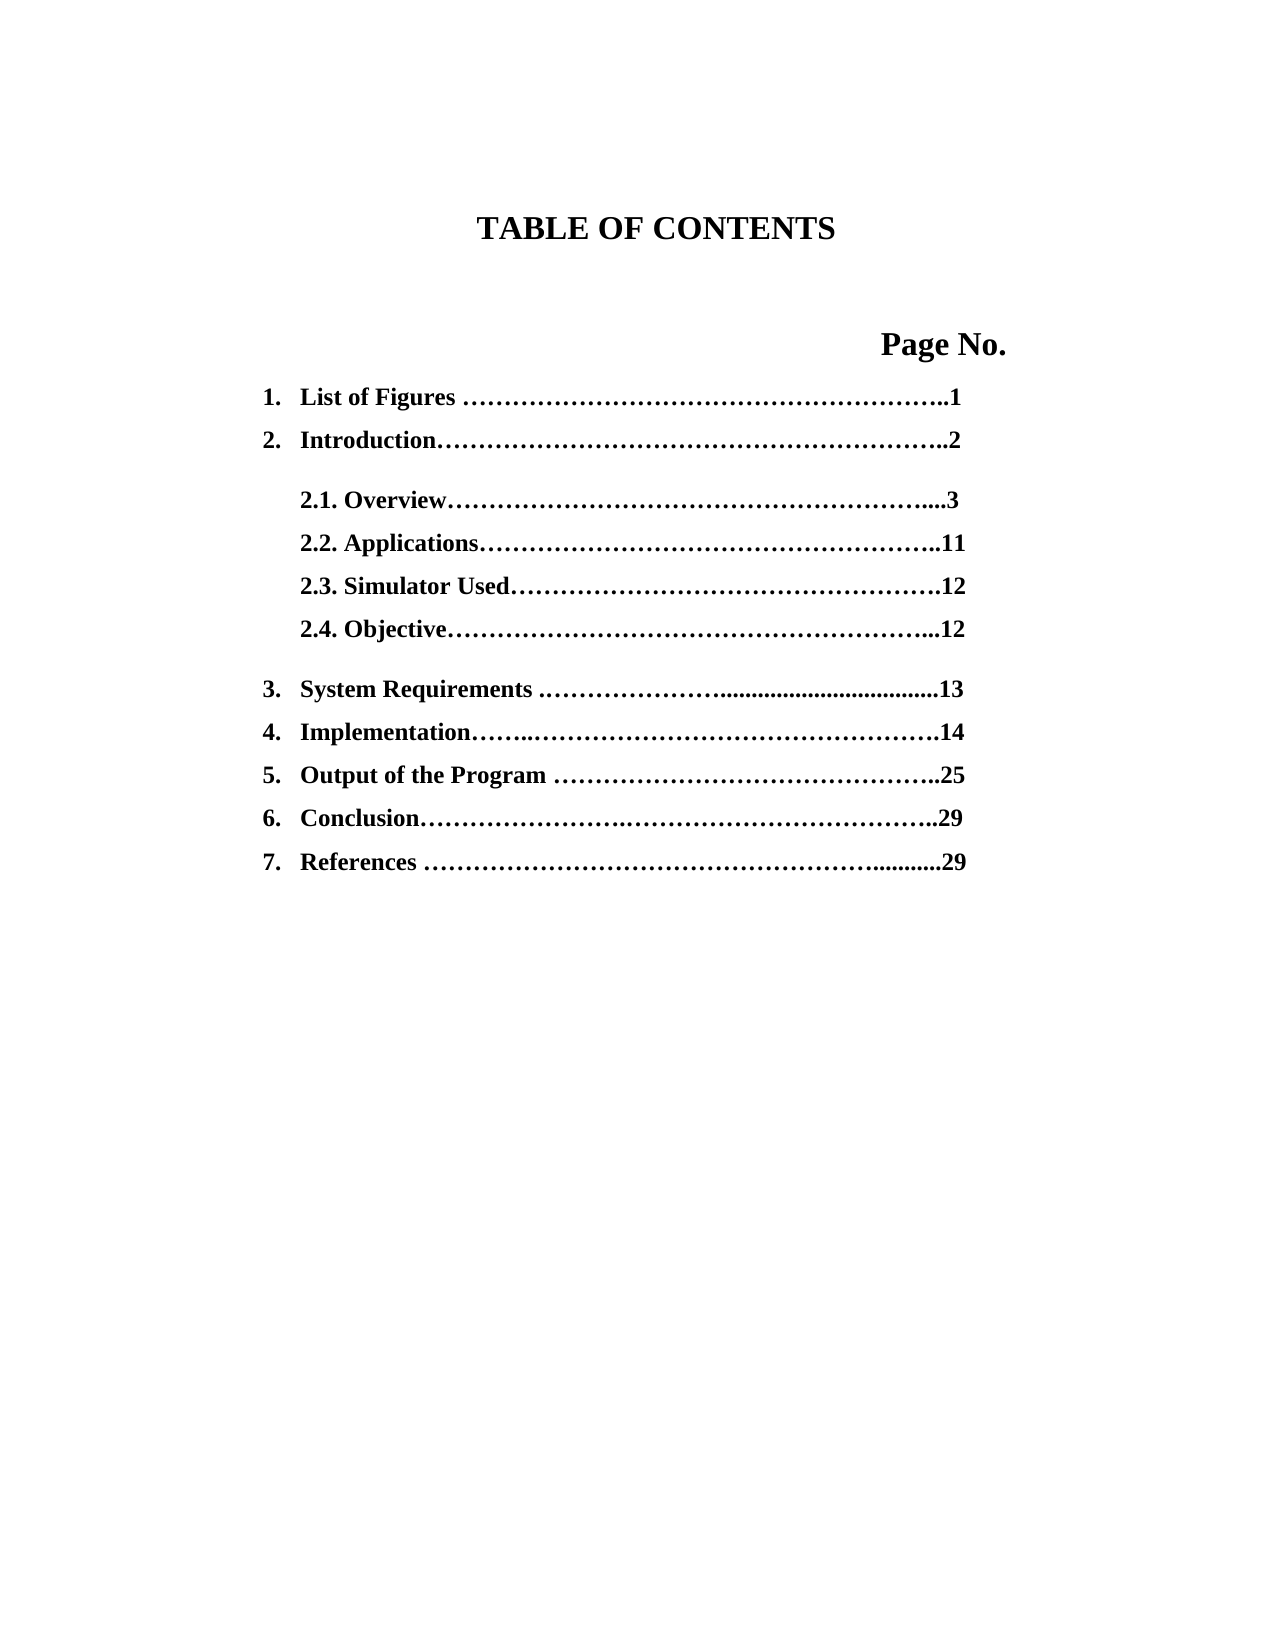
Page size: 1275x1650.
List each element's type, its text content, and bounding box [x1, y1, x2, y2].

list Overview…………………………………………………....3 [300, 485, 1087, 514]
text Page No. [225, 324, 1087, 362]
list Implementation……..………………………………………….14 [262, 717, 1087, 746]
list Conclusion…………………….………………………………..29 [262, 803, 1087, 832]
list References ………………………………………………...........29 [262, 847, 1087, 875]
list Output of the Program ………………………………………..25 [262, 760, 1087, 789]
list Simulator Used…………………………………………….12 [300, 571, 1087, 600]
list Introduction……………………………………………………..2 [262, 425, 1087, 454]
text TABLE OF CONTENTS [225, 208, 1087, 246]
list List of Figures …………………………………………………..1 [262, 382, 1087, 411]
list Applications………………………………………………..11 [300, 528, 1087, 557]
list Objective…………………………………………………...12 [300, 614, 1087, 643]
list System Requirements .…………………...................................13 [262, 674, 1087, 703]
